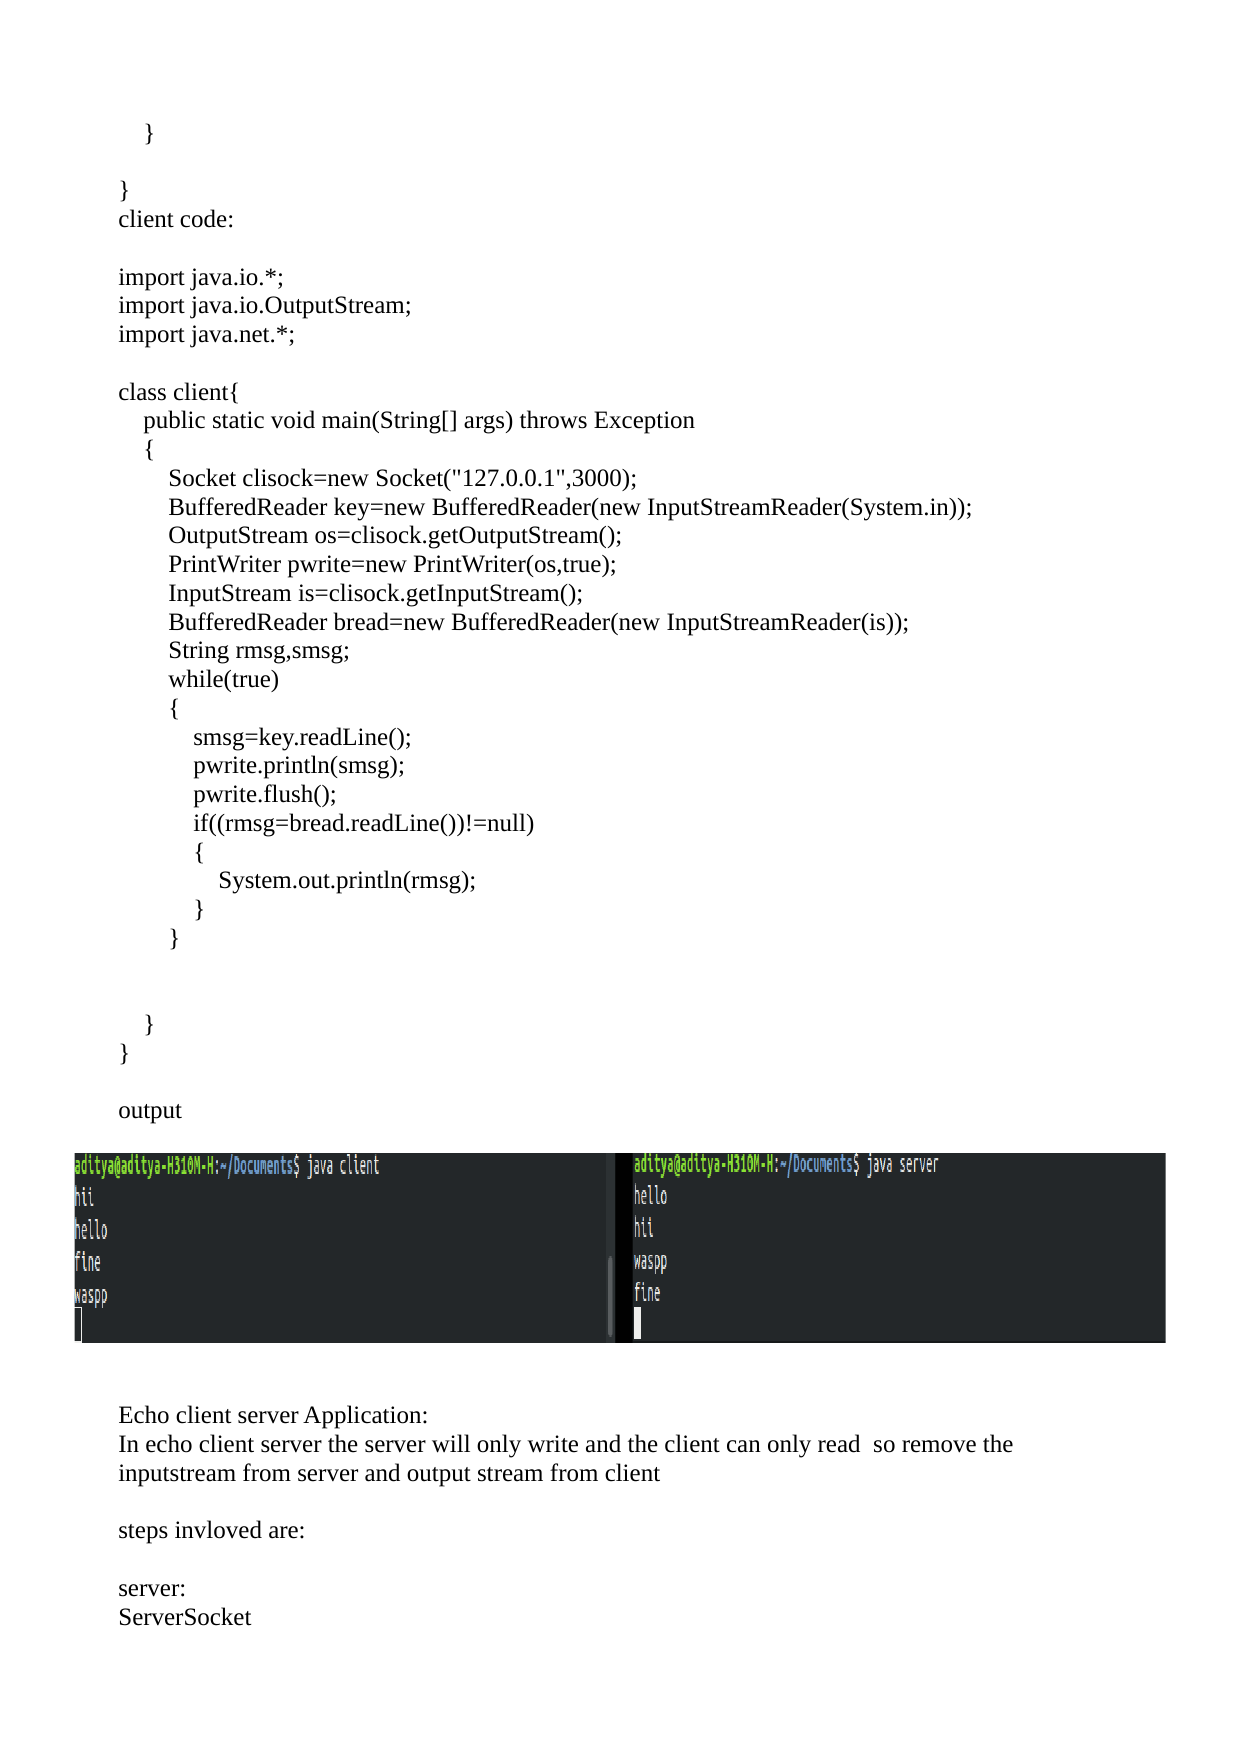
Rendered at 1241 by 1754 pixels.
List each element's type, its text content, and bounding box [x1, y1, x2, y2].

text InputStream is=clisock.getInputStream(); [118, 578, 1122, 607]
text client code: [118, 204, 1122, 233]
text ServerSocket [118, 1602, 1122, 1631]
text while(true) [118, 664, 1122, 693]
text { [118, 837, 1122, 866]
text import java.io.*; [118, 262, 1122, 291]
text System.out.println(rmsg); [118, 866, 1122, 894]
text { [118, 434, 1122, 463]
text steps invloved are: [118, 1516, 1122, 1544]
text import java.net.*; [118, 319, 1122, 348]
text pwrite.println(smsg); [118, 751, 1122, 779]
text In echo client server the server will only write and the client can only read so remove the inputstream from server and output stream from client [118, 1429, 1122, 1487]
text class client{ [118, 377, 1122, 406]
text server: [118, 1573, 1122, 1602]
text } [118, 894, 1122, 923]
text OutputStream os=clisock.getOutputStream(); [118, 521, 1122, 549]
text } [118, 1038, 1122, 1067]
text smsg=key.readLine(); [118, 722, 1122, 751]
text String rmsg,smsg; [118, 636, 1122, 664]
text BufferedReader bread=new BufferedReader(new InputStreamReader(is)); [118, 607, 1122, 636]
text BufferedReader key=new BufferedReader(new InputStreamReader(System.in)); [118, 492, 1122, 521]
text } [118, 176, 1122, 204]
text } [118, 118, 1122, 147]
picture [74, 1153, 1166, 1343]
text import java.io.OutputStream; [118, 291, 1122, 319]
text Socket clisock=new Socket("127.0.0.1",3000); [118, 463, 1122, 492]
text output [118, 1096, 1122, 1124]
text public static void main(String[] args) throws Exception [118, 406, 1122, 434]
text Echo client server Application: [118, 1401, 1122, 1429]
text { [118, 693, 1122, 722]
text } [118, 923, 1122, 952]
text PrintWriter pwrite=new PrintWriter(os,true); [118, 549, 1122, 578]
text } [118, 1009, 1122, 1038]
text if((rmsg=bread.readLine())!=null) [118, 808, 1122, 837]
text pwrite.flush(); [118, 779, 1122, 808]
